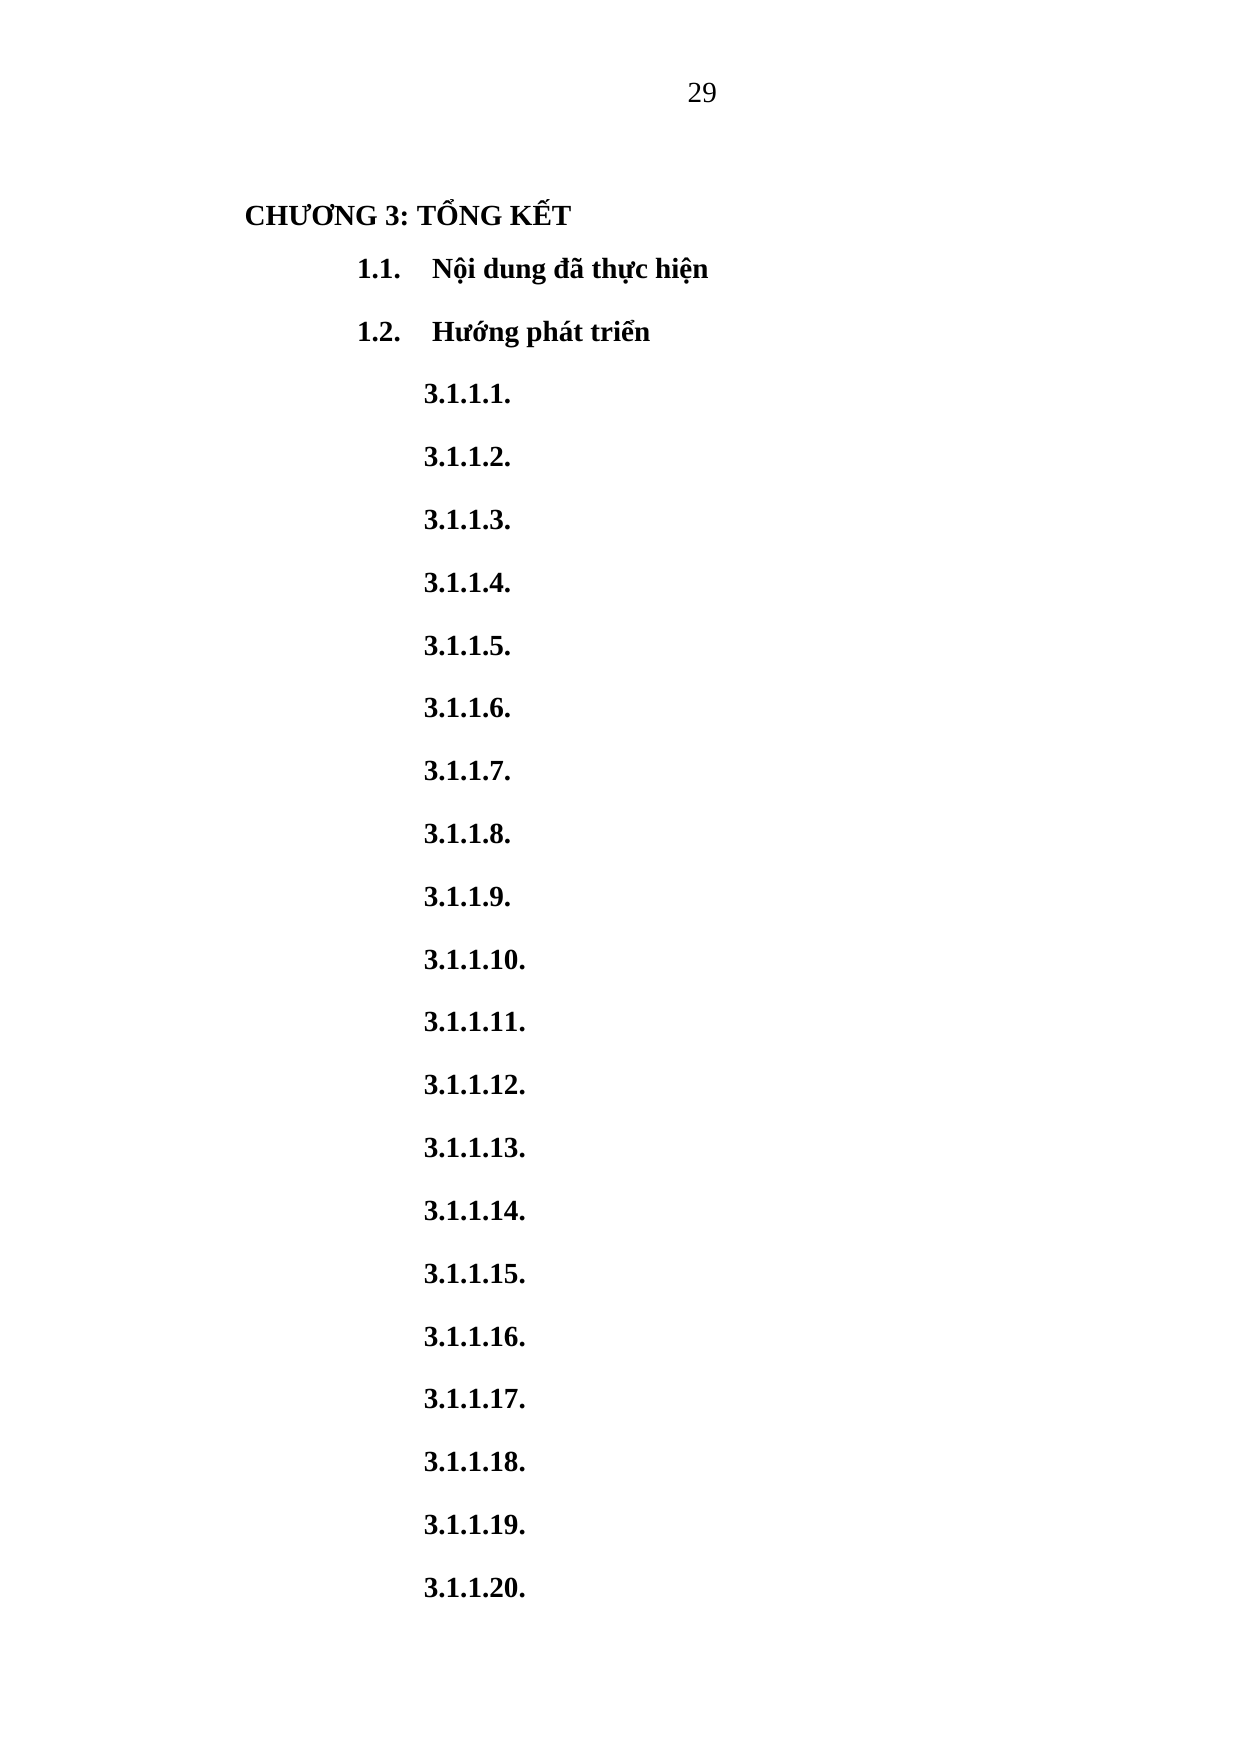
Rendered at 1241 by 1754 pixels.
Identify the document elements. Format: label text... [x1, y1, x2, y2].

text CHƯƠNG 3: TỔNG KẾT [244, 198, 1122, 232]
list Hướng phát triển [357, 314, 1122, 347]
list Nội dung đã thực hiện [357, 251, 1122, 284]
